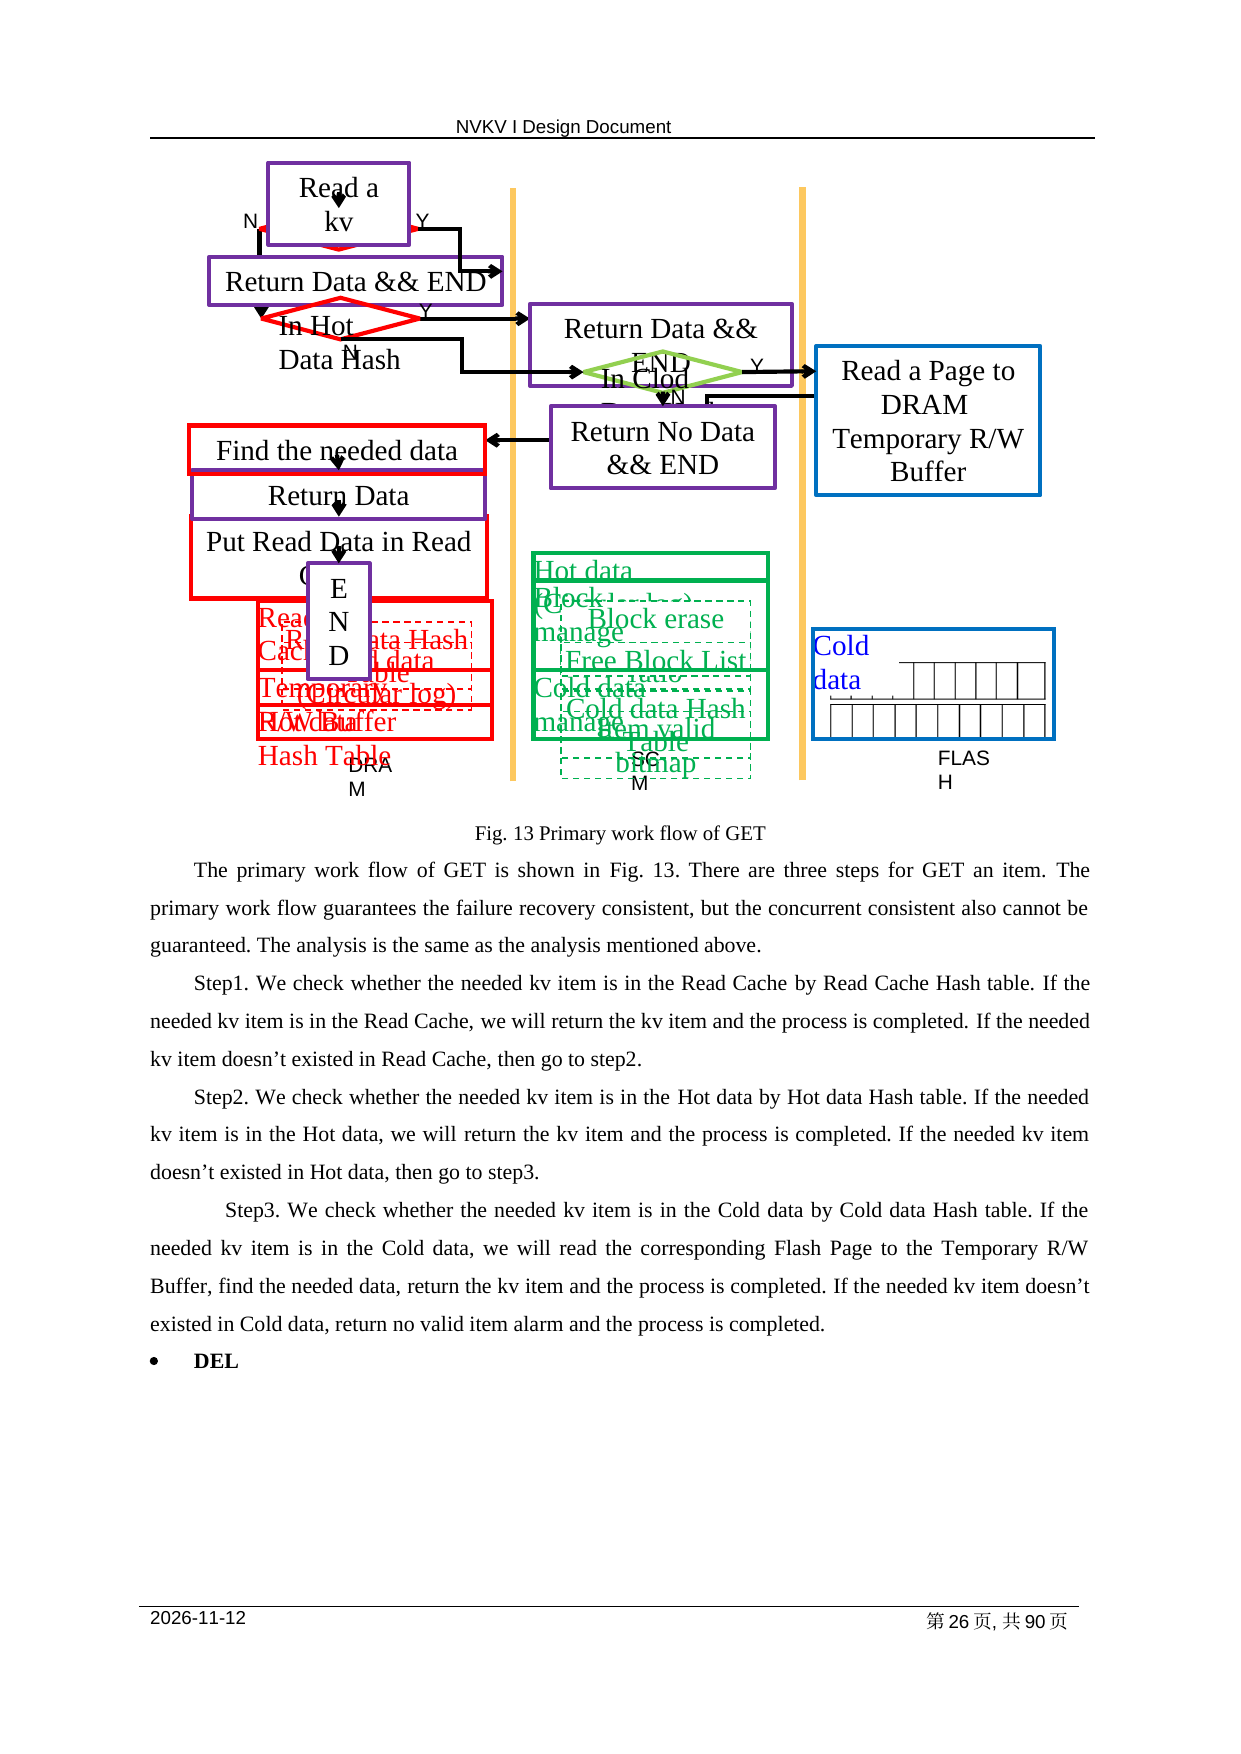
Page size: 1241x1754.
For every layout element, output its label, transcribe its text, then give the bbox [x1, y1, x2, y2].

text Step2. We check whether the needed kv item is in the Hot data by Hot data Hash table. If the needed kv item is in the Hot data, we will return the kv item and the process is completed. If the needed kv item doesn’t existed in Hot data, then go to step3. [150, 1084, 1090, 1184]
text Fig. Primary work flow of GET [150, 821, 1090, 845]
text The primary work flow of GET is shown in . There are three steps for GET an item. The primary work flow guarantees the failure recovery consistent, but the concurrent consistent also cannot be guaranteed. The analysis is the same as the analysis mentioned above. [150, 857, 1090, 958]
picture [823, 741, 1052, 747]
picture [823, 655, 1052, 737]
list DEL [150, 1348, 1090, 1373]
text Step1. We check whether the needed kv item is in the Read Cache by Read Cache Hash table. If the needed kv item is in the Read Cache, we will return the kv item and the process is completed. If the needed kv item doesn’t existed in Read Cache, then go to step2. [150, 970, 1090, 1071]
text Step3. We check whether the needed kv item is in the Cold data by Cold data Hash table. If the needed kv item is in the Cold data, we will read the corresponding Flash Page to the Temporary R/W Buffer, find the needed data, return the kv item and the process is completed. If the needed kv item doesn’t existed in Cold data, return no valid item alarm and the process is completed. [150, 1197, 1090, 1336]
